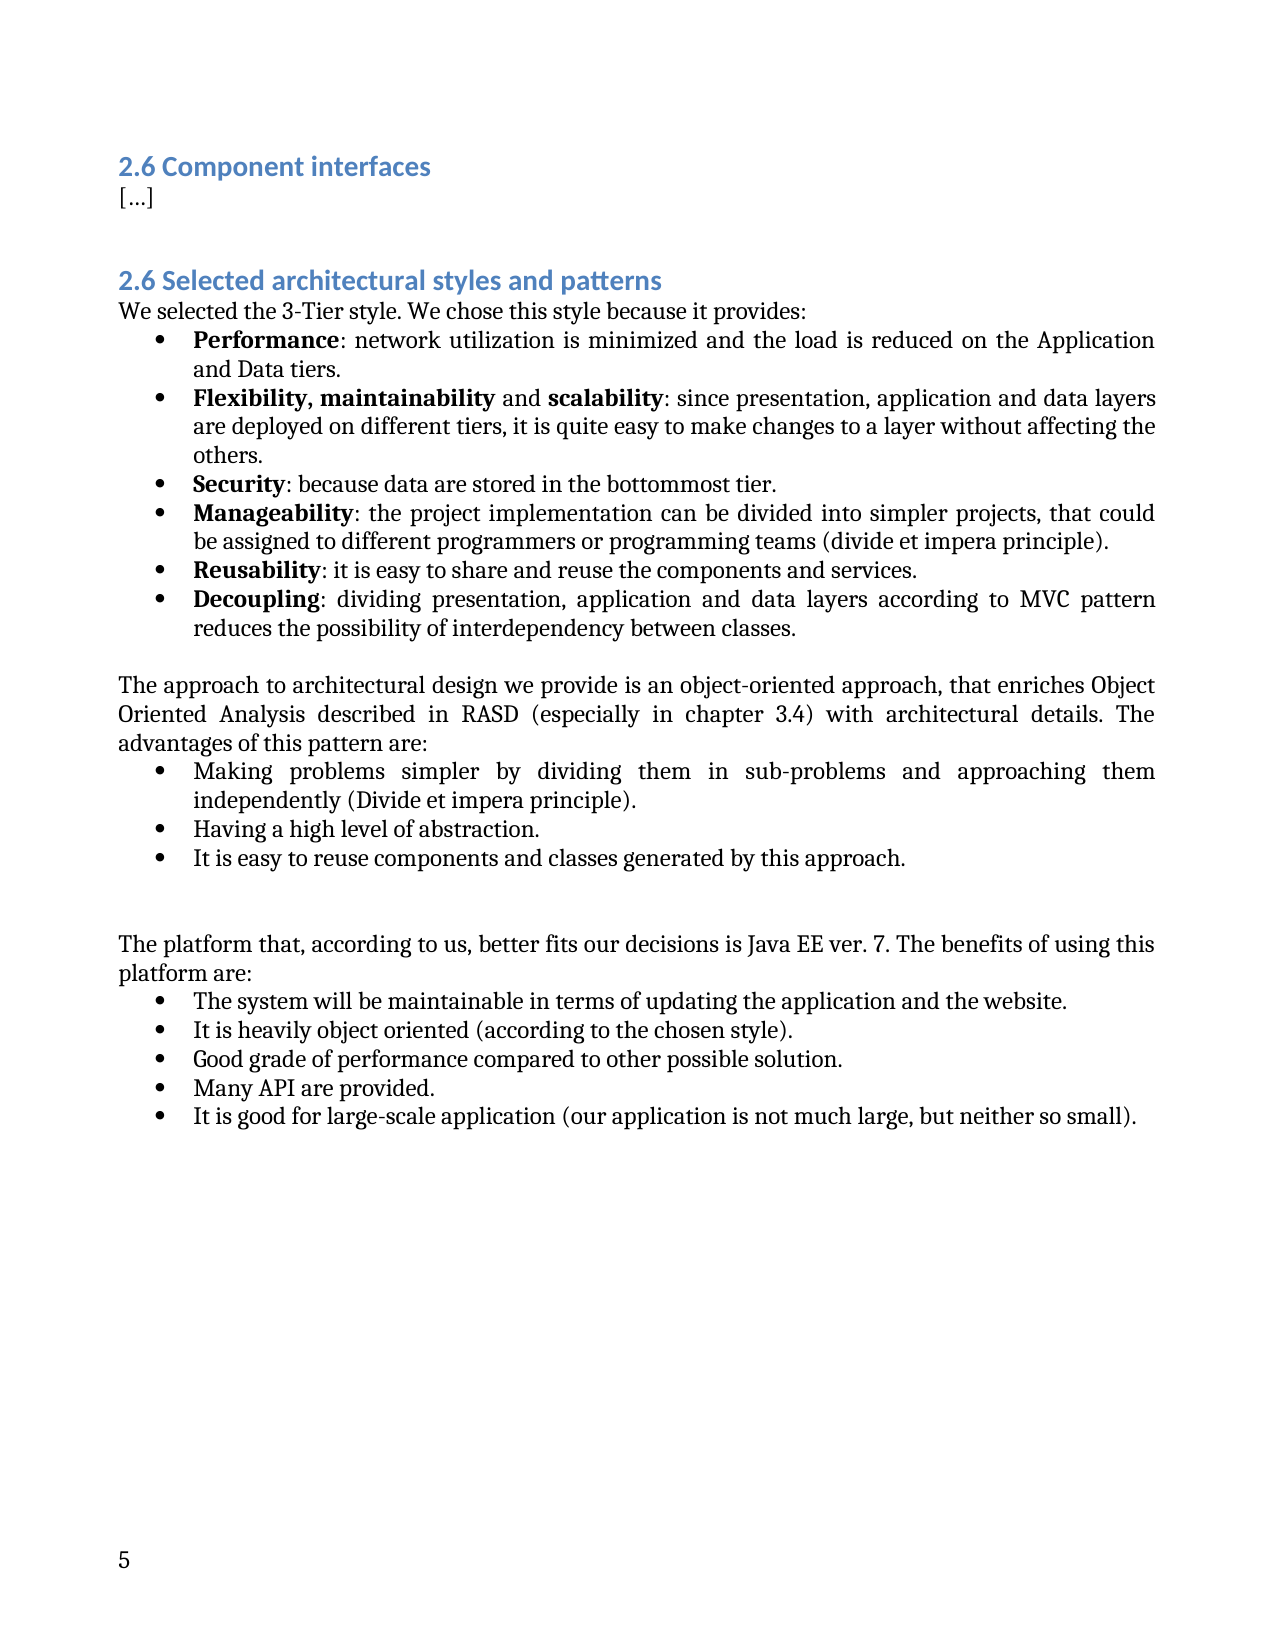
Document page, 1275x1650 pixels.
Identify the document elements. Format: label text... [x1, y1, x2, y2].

text […] [118, 183, 1157, 212]
list The system will be maintainable in terms of updating the application and the website. [156, 987, 1157, 1016]
list Making problems simpler by dividing them in sub-problems and approaching them independently (Divide et impera principle). [156, 757, 1157, 815]
list Performance: network utilization is minimized and the load is reduced on the Application and Data tiers. [156, 326, 1157, 383]
list It is good for large-scale application (our application is not much large, but neither so small). [156, 1102, 1157, 1131]
list Reusability: it is easy to share and reuse the components and services. [156, 556, 1157, 585]
subtitle 2.6 Component interfaces [118, 148, 1157, 183]
text The platform that, according to us, better fits our decisions is Java EE ver. 7. The benefits of using this platform are: [118, 930, 1157, 987]
text We selected the 3-Tier style. We chose this style because it provides: [118, 297, 1157, 326]
list Security: because data are stored in the bottommost tier. [156, 470, 1157, 498]
subtitle 2.6 Selected architectural styles and patterns [118, 262, 1157, 297]
list It is heavily object oriented (according to the chosen style). [156, 1016, 1157, 1045]
list Manageability: the project implementation can be divided into simpler projects, that could be assigned to different programmers or programming teams (divide et impera principle). [156, 498, 1157, 556]
list It is easy to reuse components and classes generated by this approach. [156, 843, 1157, 872]
list Having a high level of abstraction. [156, 815, 1157, 843]
list Good grade of performance compared to other possible solution. [156, 1045, 1157, 1073]
list Many API are provided. [156, 1073, 1157, 1102]
list Decoupling: dividing presentation, application and data layers according to MVC pattern reduces the possibility of interdependency between classes. [156, 585, 1157, 642]
text The approach to architectural design we provide is an object-oriented approach, that enriches Object Oriented Analysis described in RASD (especially in chapter 3.4) with architectural details. The advantages of this pattern are: [118, 671, 1157, 757]
list Flexibility, maintainability and scalability: since presentation, application and data layers are deployed on different tiers, it is quite easy to make changes to a layer without affecting the others. [156, 383, 1157, 470]
